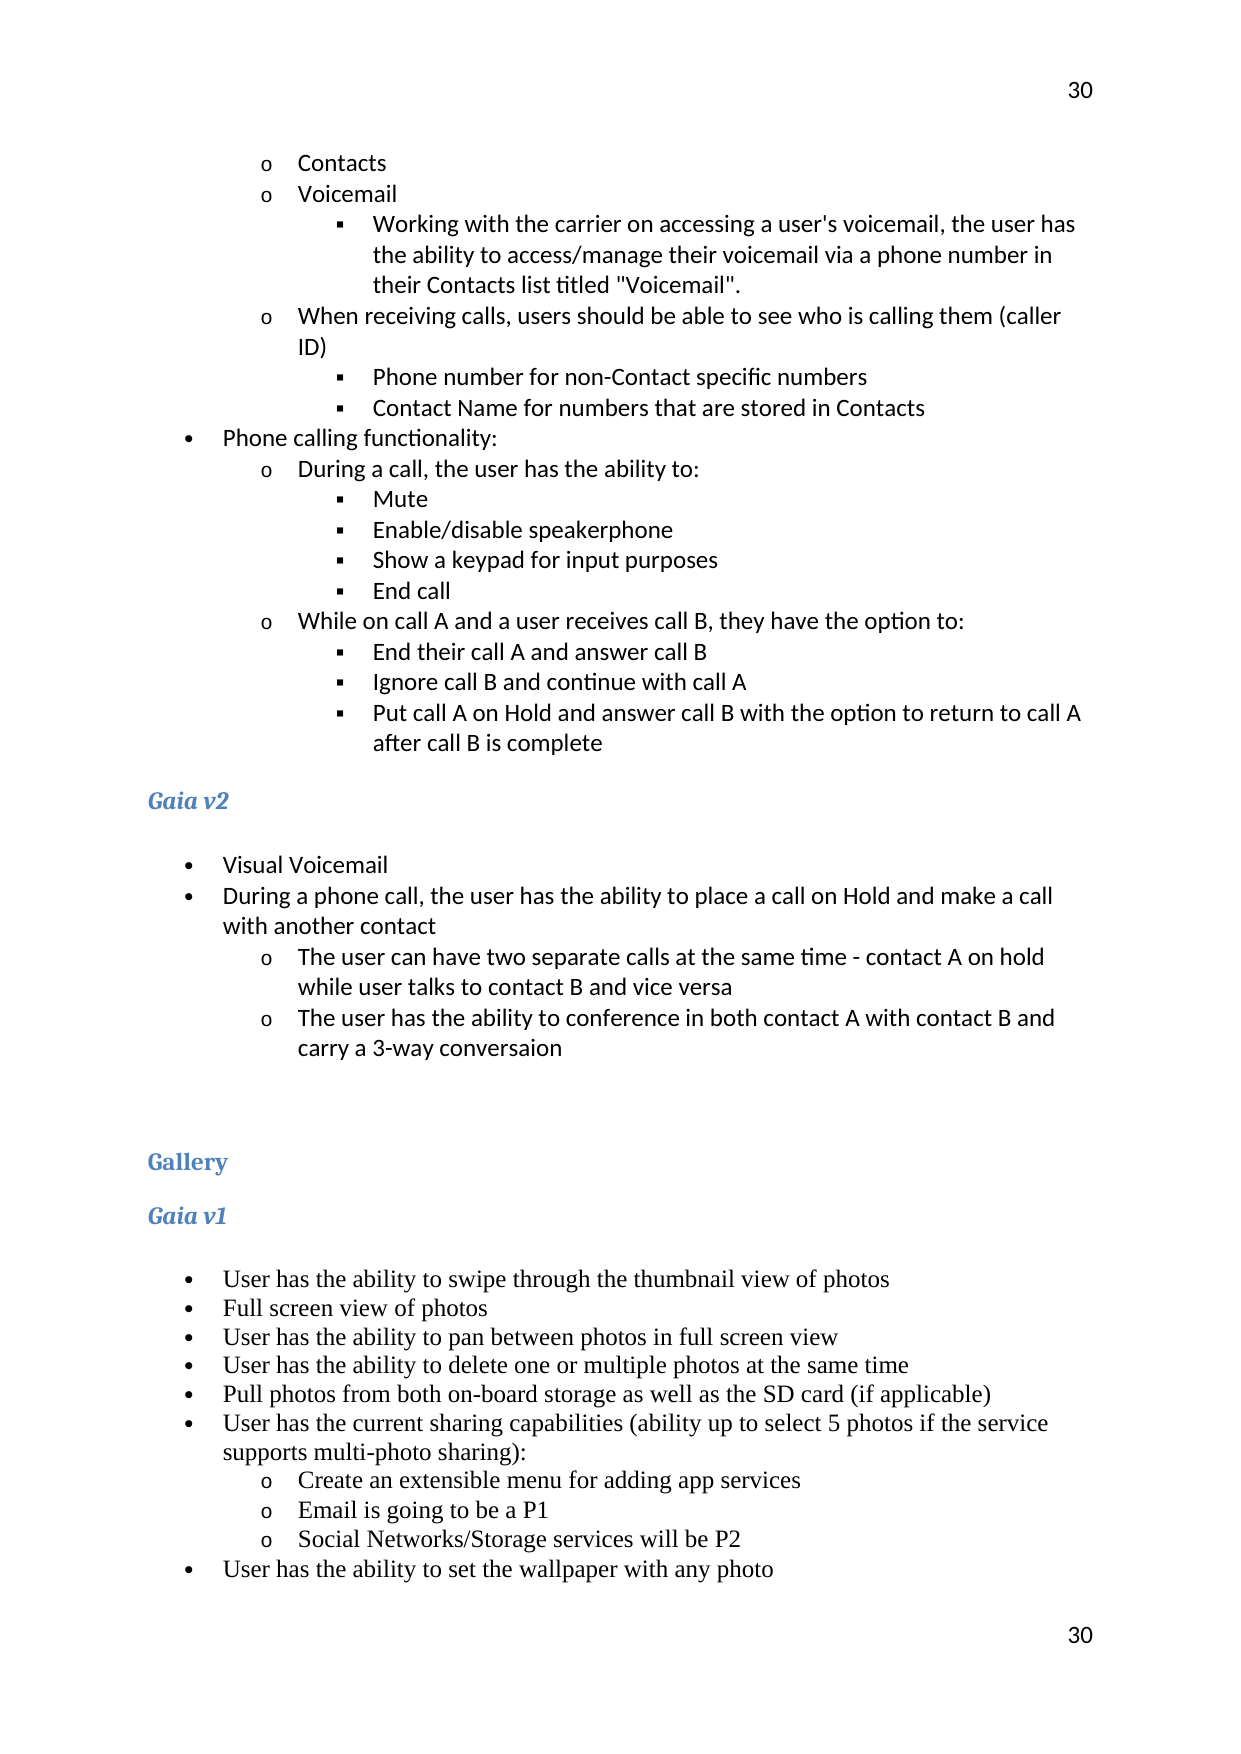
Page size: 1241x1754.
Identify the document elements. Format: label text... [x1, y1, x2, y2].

list Visual Voicemail [185, 849, 1093, 880]
list During a phone call, the user has the ability to place a call on Hold and make a call with another contact [185, 880, 1093, 941]
list The user can have two separate calls at the same time - contact A on hold while user talks to contact B and vice versa [260, 941, 1093, 1002]
subtitle Gallery [148, 1148, 1093, 1177]
list Ignore call B and continue with call A [335, 666, 1093, 697]
list Mute [335, 483, 1093, 514]
list When receiving calls, users should be able to see who is calling them (caller ID) [260, 300, 1093, 361]
list User has the current sharing capabilities (ability up to select 5 photos if the service supports multi-photo sharing): [185, 1408, 1093, 1465]
list Working with the carrier on accessing a user's voicemail, the user has the ability to access/manage their voicemail via a phone number in their Contacts list titled "Voicemail". [335, 209, 1093, 300]
list Social Networks/Storage services will be P2 [260, 1524, 1093, 1554]
list Full screen view of photos [185, 1293, 1093, 1322]
list Show a keypad for input purposes [335, 544, 1093, 575]
subtitle Gaia v1 [148, 1202, 1093, 1231]
subtitle Gaia v2 [148, 787, 1093, 816]
list Voicemail [260, 178, 1093, 209]
list The user has the ability to conference in both contact A with contact B and carry a 3-way conversaion [260, 1002, 1093, 1063]
list User has the ability to pan between photos in full screen view [185, 1322, 1093, 1350]
list Email is going to be a P1 [260, 1495, 1093, 1524]
list Contact Name for numbers that are stored in Contacts [335, 392, 1093, 422]
list While on call A and a user receives call B, they have the option to: [260, 605, 1093, 636]
list Phone calling functionality: [185, 422, 1093, 453]
list Phone number for non-Contact specific numbers [335, 361, 1093, 392]
list Pull photos from both on-board storage as well as the SD card (if applicable) [185, 1379, 1093, 1408]
list During a call, the user has the ability to: [260, 453, 1093, 483]
list Put call A on Hold and answer call B with the option to return to call A after call B is complete [335, 697, 1093, 758]
list Contacts [260, 148, 1093, 178]
list User has the ability to swipe through the thumbnail view of photos [185, 1264, 1093, 1293]
list End call [335, 575, 1093, 605]
list End their call A and answer call B [335, 636, 1093, 666]
list Enable/disable speakerphone [335, 514, 1093, 544]
list User has the ability to delete one or multiple photos at the same time [185, 1350, 1093, 1379]
list User has the ability to set the wallpaper with any photo [185, 1554, 1093, 1583]
list Create an extensible menu for adding app services [260, 1465, 1093, 1495]
